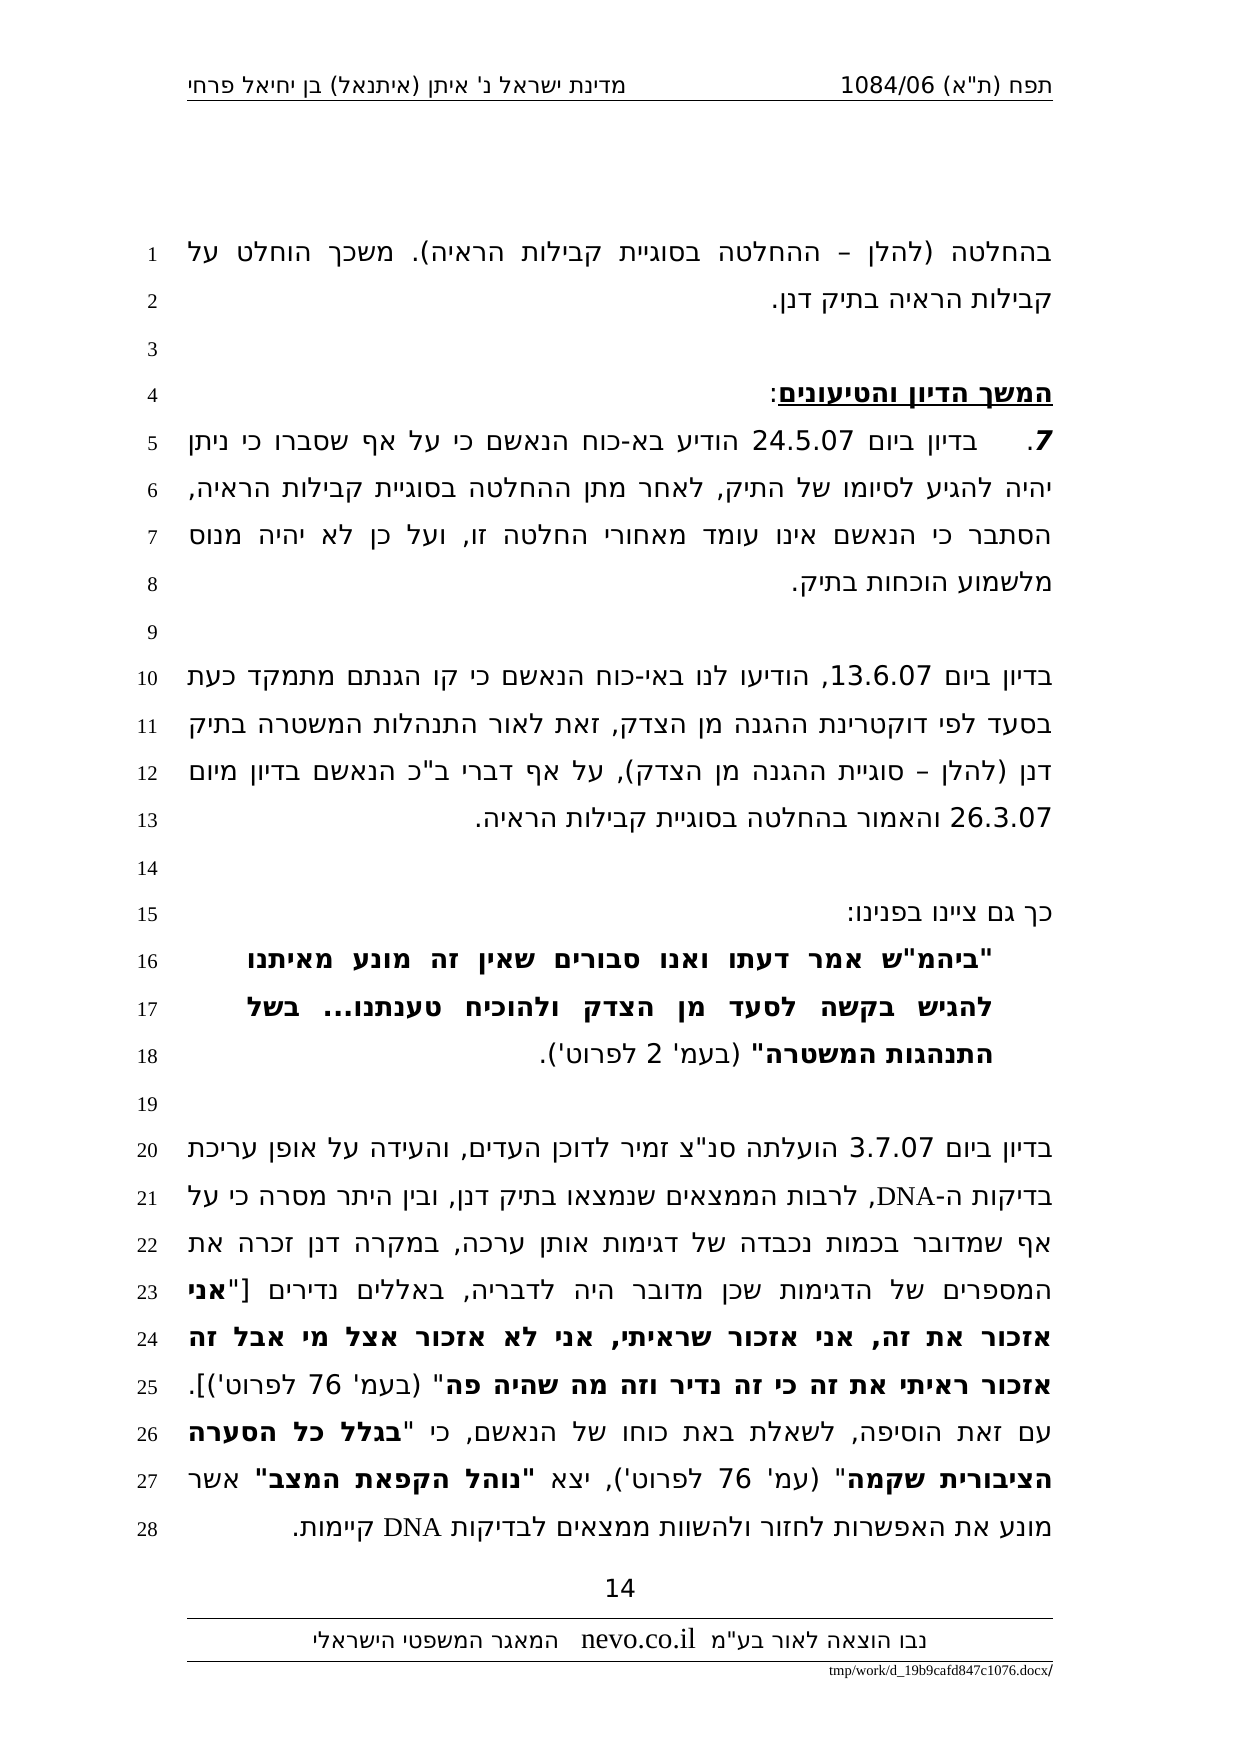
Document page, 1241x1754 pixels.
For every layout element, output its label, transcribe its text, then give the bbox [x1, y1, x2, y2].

text בדיון ביום 13.6.07, הודיעו לנו באי-כוח הנאשם כי קו הגנתם מתמקד כעת בסעד לפי דוקטרינת ההגנה מן הצדק, זאת לאור התנהלות המשטרה בתיק דנן (להלן – סוגיית ההגנה מן הצדק), על אף דברי ב"כ הנאשם בדיון מיום 26.3.07 והאמור בהחלטה בסוגיית קבילות הראיה. [187, 661, 1053, 834]
text כך גם ציינו בפנינו: [187, 896, 1053, 928]
text המשך הדיון והטיעונים: [187, 377, 1053, 409]
text 7. בדיון ביום 24.5.07 הודיע בא-כוח הנאשם כי על אף שסברו כי ניתן יהיה להגיע לסיומו של התיק, לאחר מתן ההחלטה בסוגיית קבילות הראיה, הסתבר כי הנאשם אינו עומד מאחורי החלטה זו, ועל כן לא יהיה מנוס מלשמוע הוכחות בתיק. [187, 425, 1053, 598]
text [187, 236, 1053, 315]
text בדיון ביום 3.7.07 הועלתה סנ"צ זמיר לדוכן העדים, והעידה על אופן עריכת בדיקות ה-DNA, לרבות הממצאים שנמצאו בתיק דנן, ובין היתר מסרה כי על אף שמדובר בכמות נכבדה של דגימות אותן ערכה, במקרה דנן זכרה את המספרים של הדגימות שכן מדובר היה לדבריה, באללים נדירים ["אני אזכור את זה, אני אזכור שראיתי, אני לא אזכור אצל מי אבל זה אזכור ראיתי את זה כי זה נדיר וזה מה שהיה פה" (בעמ' 76 לפרוט')]. עם זאת הוסיפה, לשאלת באת כוחו של הנאשם, כי "בגלל כל הסערה הציבורית שקמה" (עמ' 76 לפרוט'), יצא "נוהל הקפאת המצב" אשר מונע את האפשרות לחזור ולהשוות ממצאים לבדיקות DNA קיימות. [187, 1132, 1053, 1543]
text "ביהמ"ש אמר דעתו ואנו סבורים שאין זה מונע מאיתנו להגיש בקשה לסעד מן הצדק ולהוכיח טענתנו... בשל התנהגות המשטרה" (בעמ' 2 לפרוט'). [246, 944, 994, 1070]
